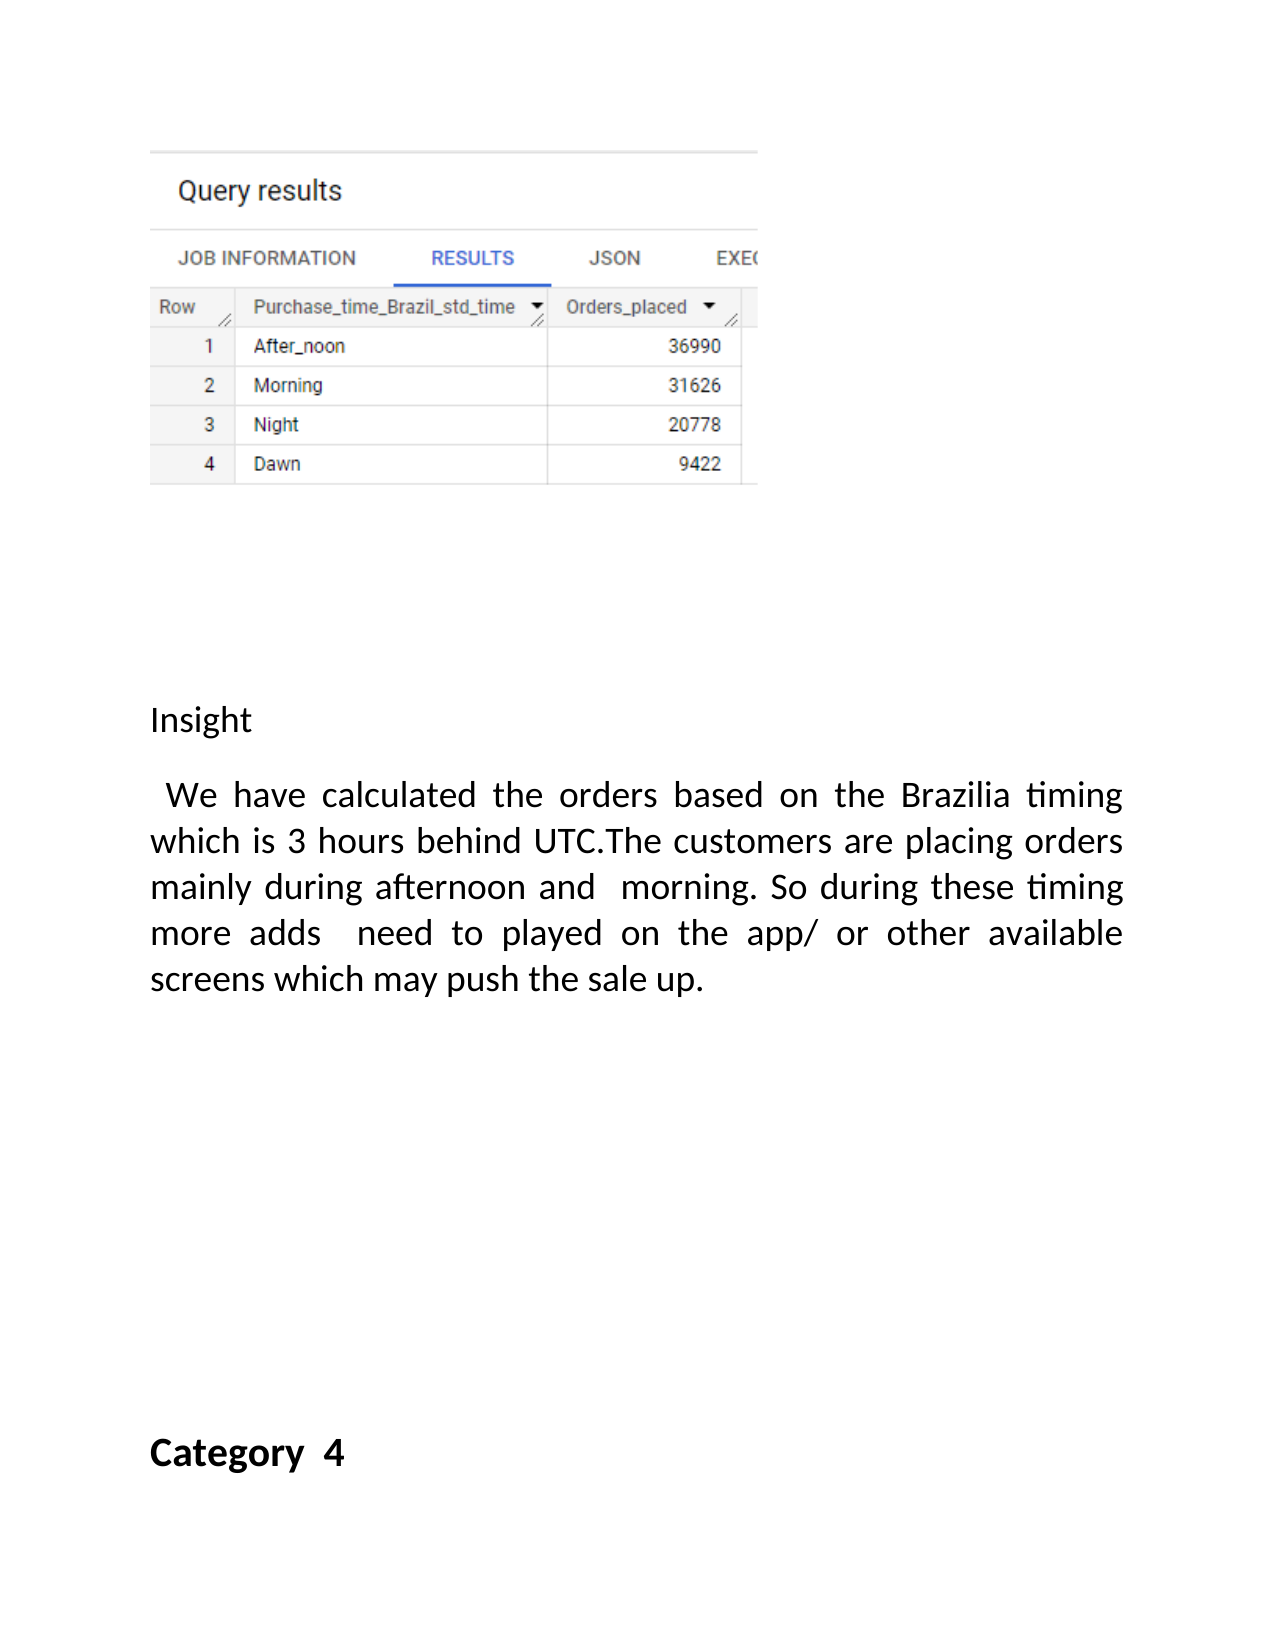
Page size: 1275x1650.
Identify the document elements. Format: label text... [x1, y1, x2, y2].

text We have calculated the orders based on the Brazilia timing which is 3 hours behind UTC.The customers are placing orders mainly during afternoon and morning. So during these timing more adds need to played on the app/ or other available screens which may push the sale up. [150, 771, 1125, 1001]
text Insight [150, 696, 1125, 742]
picture [150, 150, 758, 518]
text Category 4 [150, 1426, 1125, 1477]
